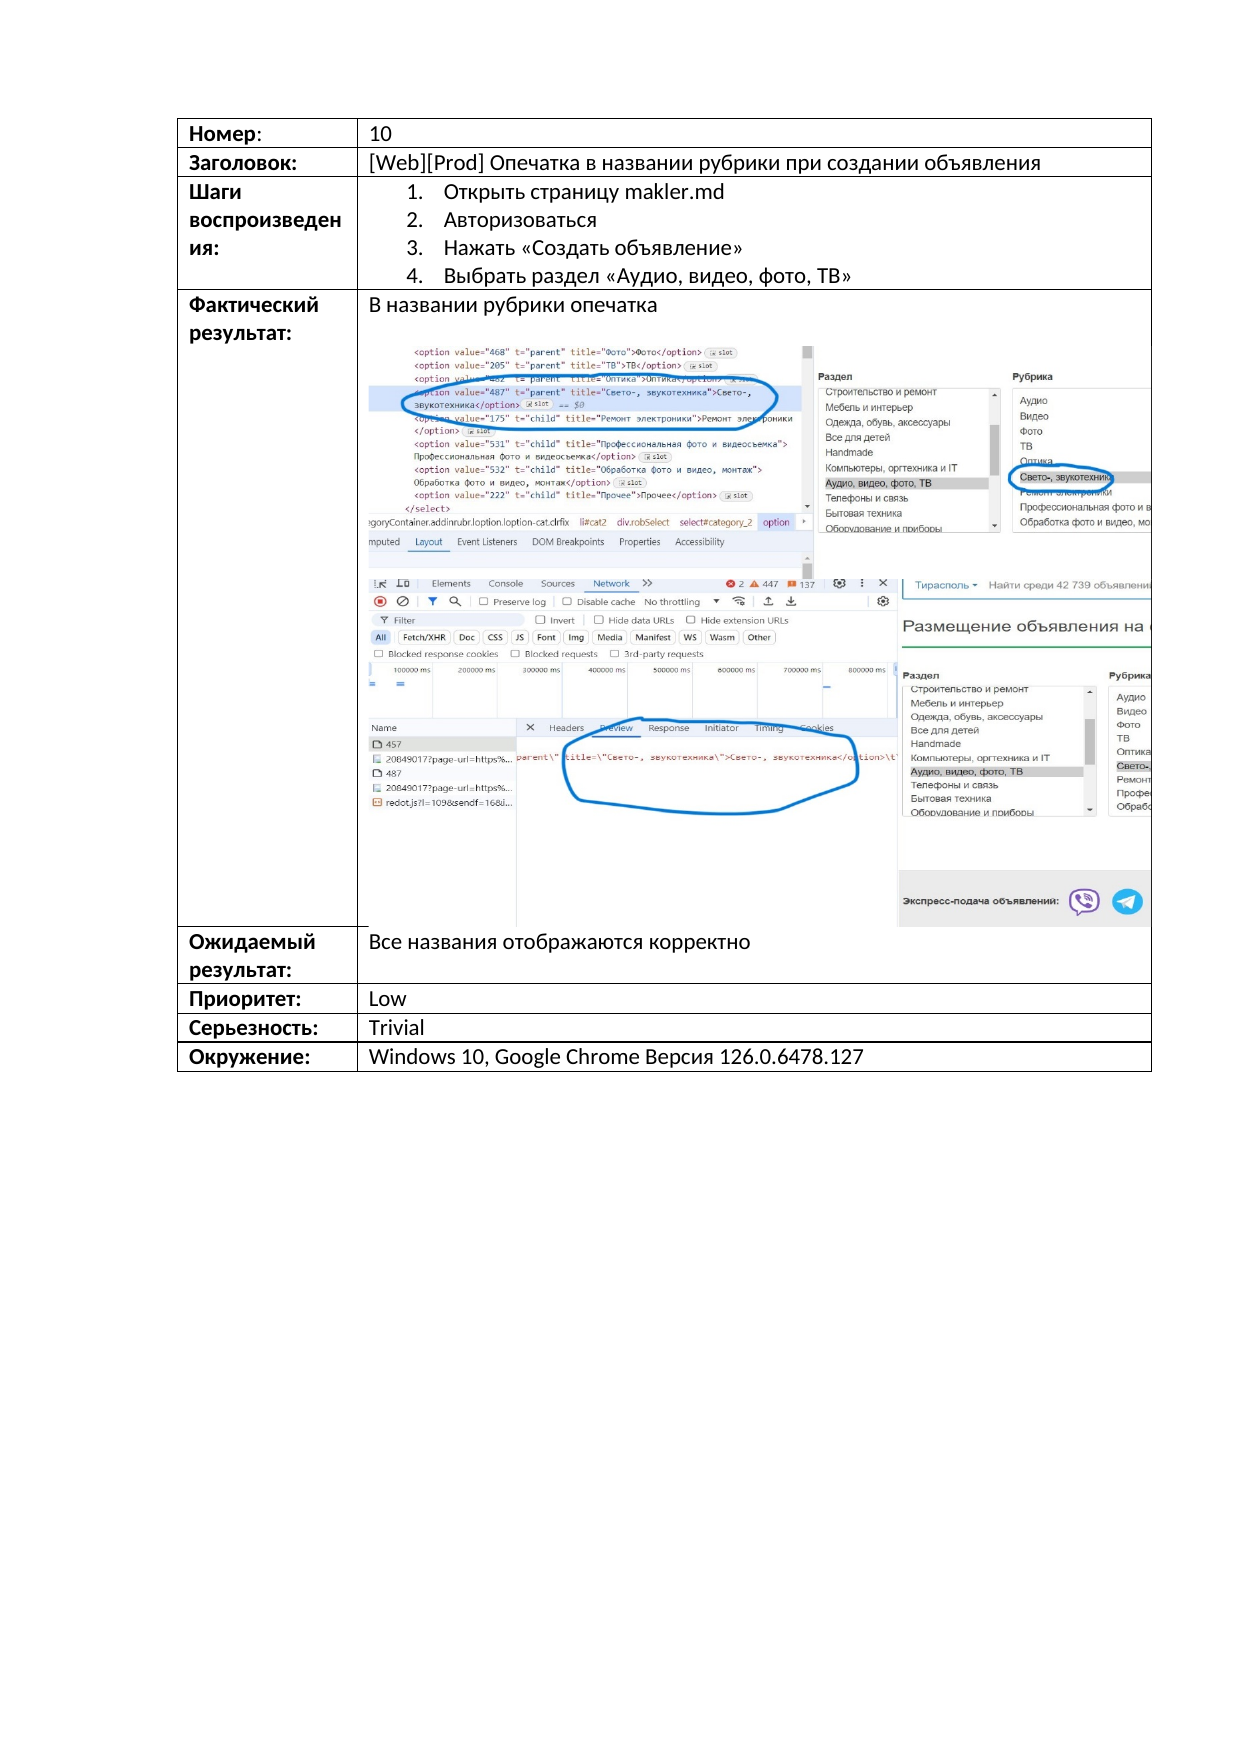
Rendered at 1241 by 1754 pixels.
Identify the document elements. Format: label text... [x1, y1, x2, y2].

table_cell Ожидаемый результат: [178, 927, 357, 983]
table_cell Заголовок: [178, 148, 357, 176]
table_header Номер: [178, 119, 357, 147]
table_cell Trivial [358, 1014, 1151, 1041]
table_cell Windows 10, Google Chrome Версия 126.0.6478.127 [358, 1043, 1151, 1071]
picture [368, 346, 1152, 927]
table_cell Low [358, 984, 1151, 1012]
table_cell Шаги воспроизведения: [178, 177, 357, 289]
table_cell Фактический результат: [178, 290, 357, 926]
table_cell Все названия отображаются корректно [358, 927, 1151, 983]
table_cell Окружение: [178, 1043, 357, 1071]
table_cell В названии рубрики опечатка [358, 290, 1151, 926]
table_cell Приоритет: [178, 984, 357, 1012]
table_cell [Web][Prod] Опечатка в названии рубрики при создании объявления [358, 148, 1151, 176]
table_cell Открыть страницу makler.md Авторизоваться Нажать «Создать объявление» Выбрать раздел «Аудио, видео, фото, ТВ» [358, 177, 1151, 289]
table_header 10 [358, 119, 1151, 147]
table_cell Серьезность: [178, 1014, 357, 1041]
